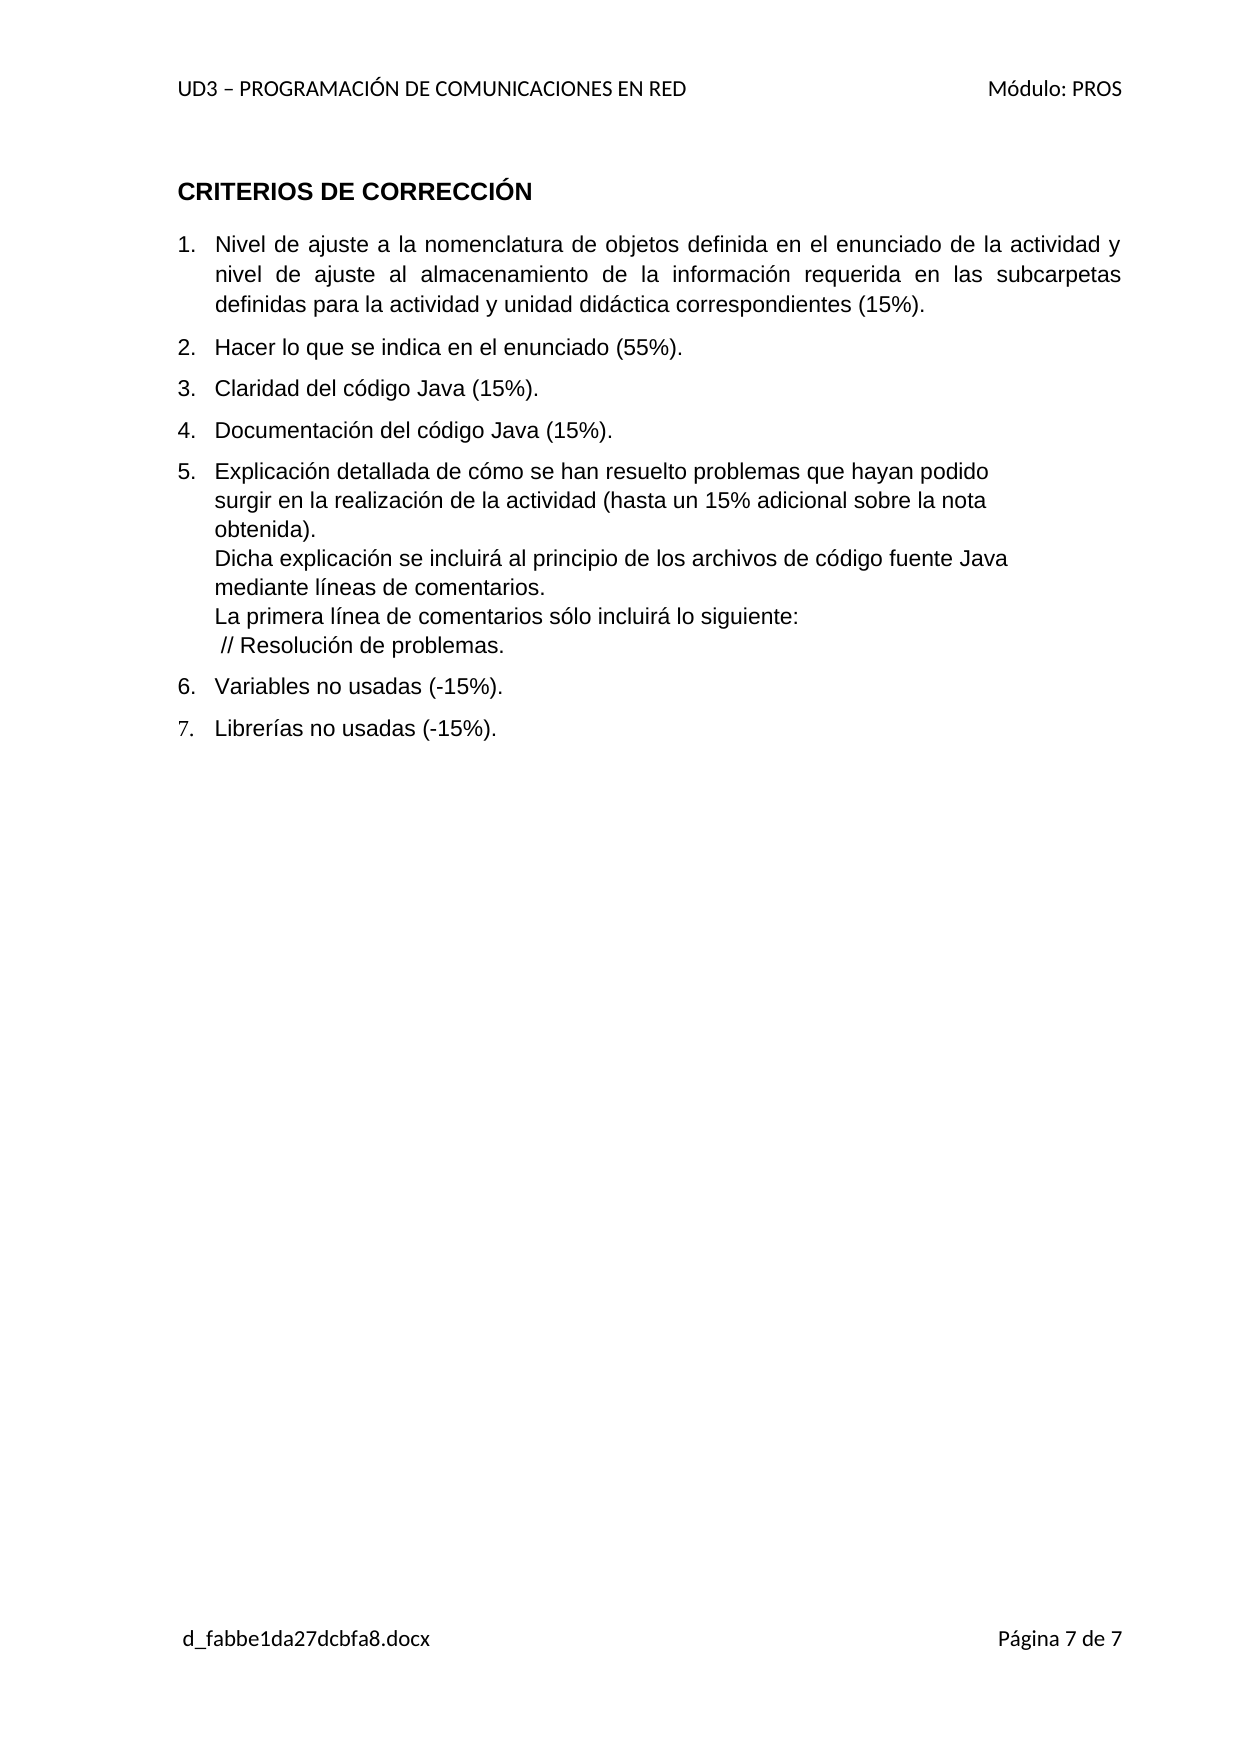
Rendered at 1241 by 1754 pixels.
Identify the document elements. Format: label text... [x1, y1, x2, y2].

list Explicación detallada de cómo se han resuelto problemas que hayan podido surgir en la realización de la actividad (hasta un 15% adicional sobre la nota obtenida). Dicha explicación se incluirá al principio de los archivos de código fuente Java mediante líneas de comentarios. La primera línea de comentarios sólo incluirá lo siguiente: // Resolución de problemas. [177, 458, 1019, 658]
list Nivel de ajuste a la nomenclatura de objetos definida en el enunciado de la actividad y nivel de ajuste al almacenamiento de la información requerida en las subcarpetas definidas para la actividad y unidad didáctica correspondientes (15%). [177, 231, 1122, 317]
list Hacer lo que se indica en el enunciado (55%). [177, 334, 1122, 360]
list Claridad del código Java (15%). [177, 375, 1122, 402]
list Librerías no usadas (-15%). [177, 715, 1019, 741]
list Documentación del código Java (15%). [177, 417, 1122, 443]
list Variables no usadas (-15%). [177, 673, 1019, 700]
text CRITERIOS DE CORRECCIÓN [177, 177, 1122, 206]
